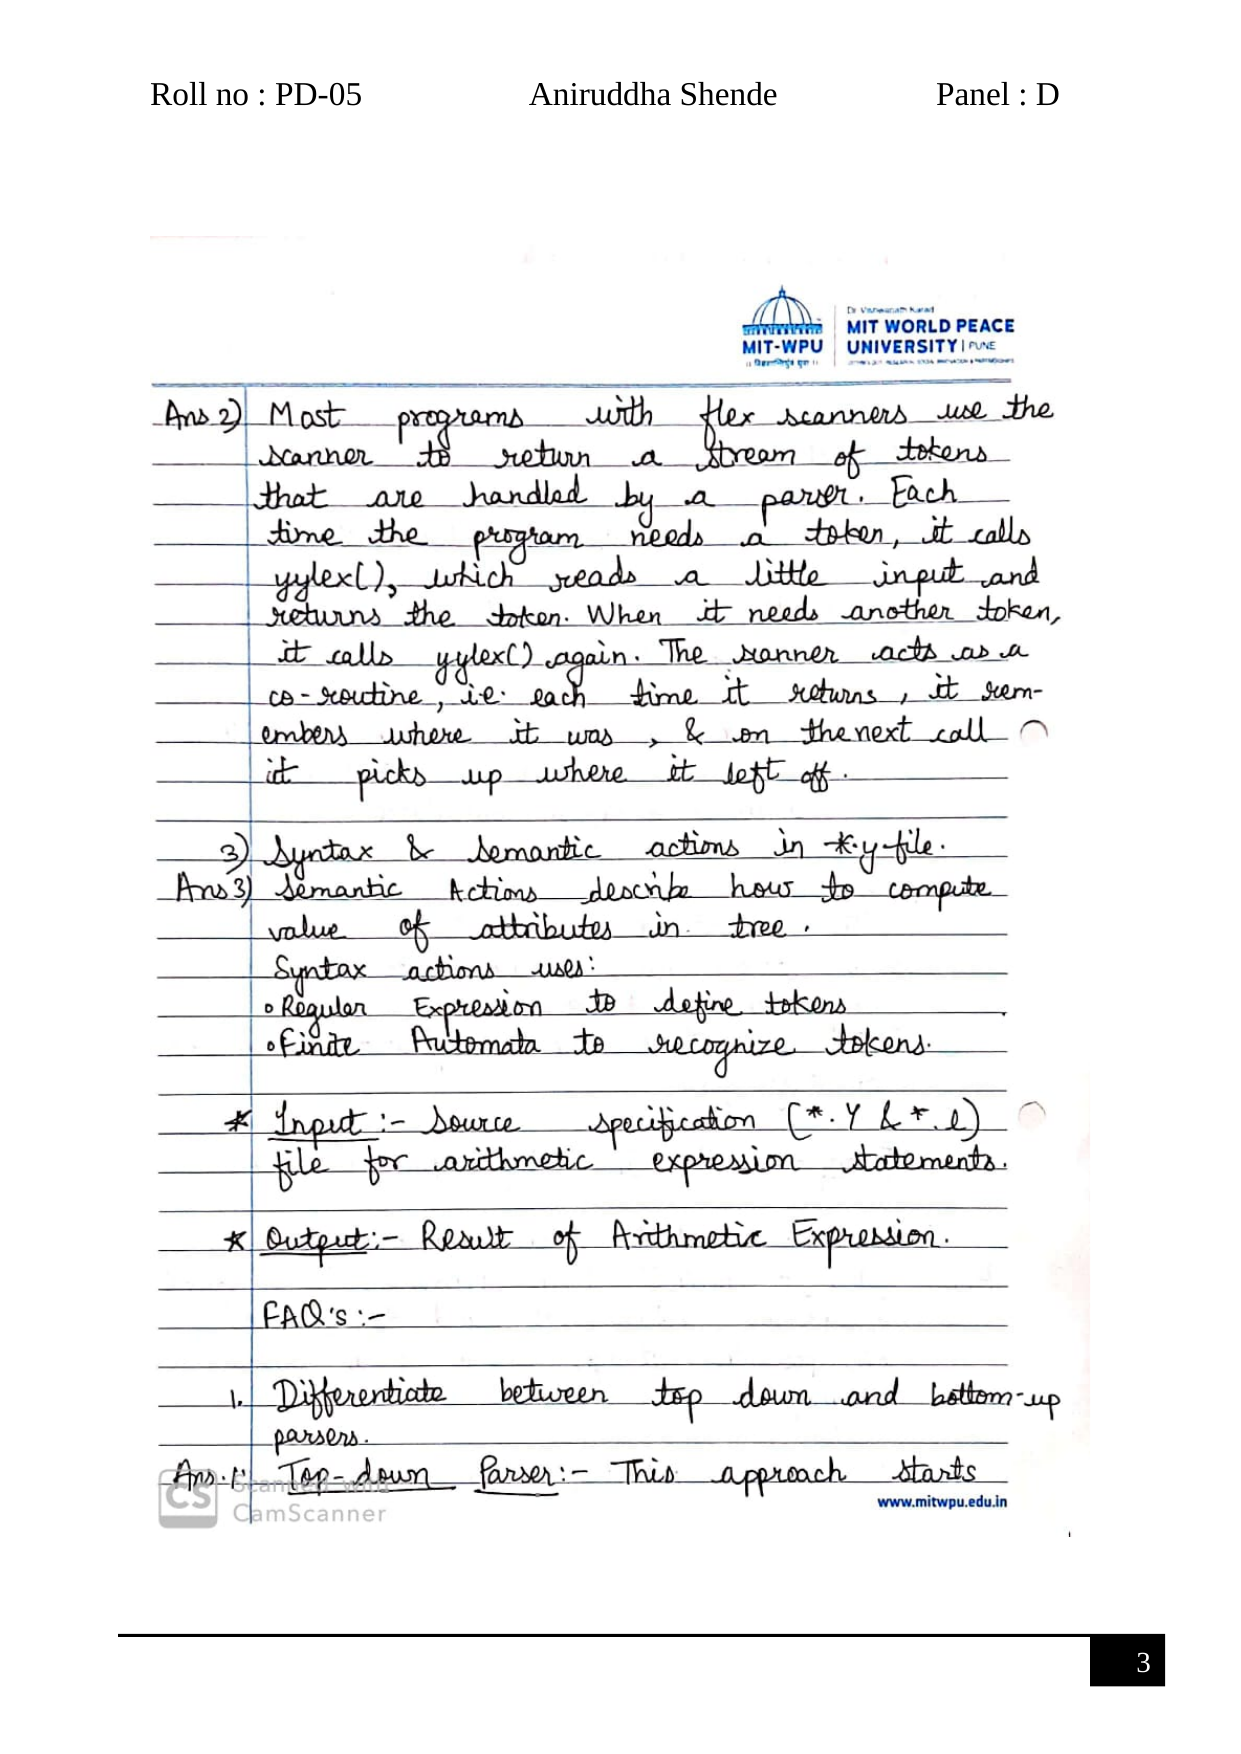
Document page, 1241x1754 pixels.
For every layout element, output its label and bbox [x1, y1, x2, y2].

picture [150, 236, 1091, 1537]
